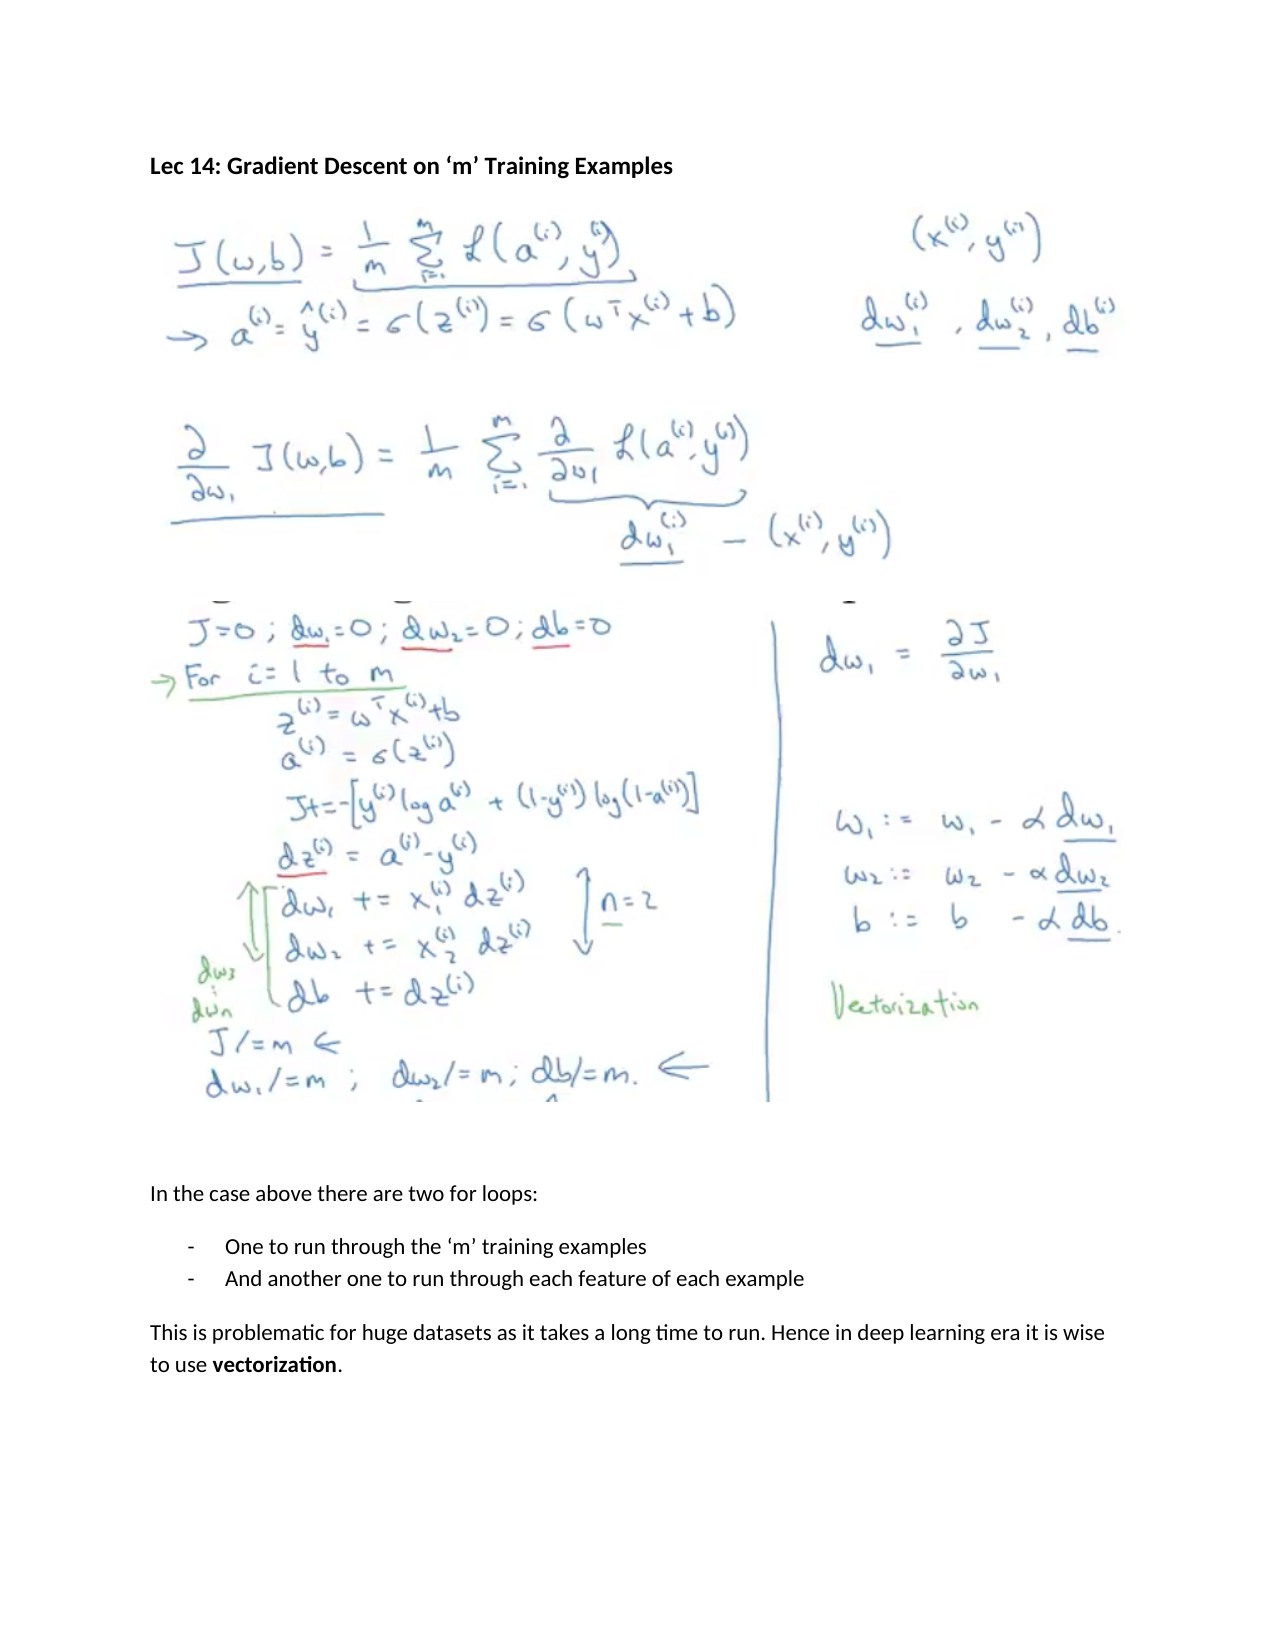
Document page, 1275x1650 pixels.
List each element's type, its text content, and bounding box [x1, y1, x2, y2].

text Lec 14: Gradient Descent on ‘m’ Training Examples [150, 150, 1125, 181]
list And another one to run through each feature of each example [187, 1264, 1125, 1293]
list One to run through the ‘m’ training examples [187, 1232, 1125, 1260]
picture [150, 205, 1125, 577]
picture [150, 601, 1125, 1102]
text In the case above there are two for loops: [150, 1179, 1125, 1207]
text This is problematic for huge datasets as it takes a long time to run. Hence in deep learning era it is wise to use vectorization. [150, 1318, 1125, 1378]
